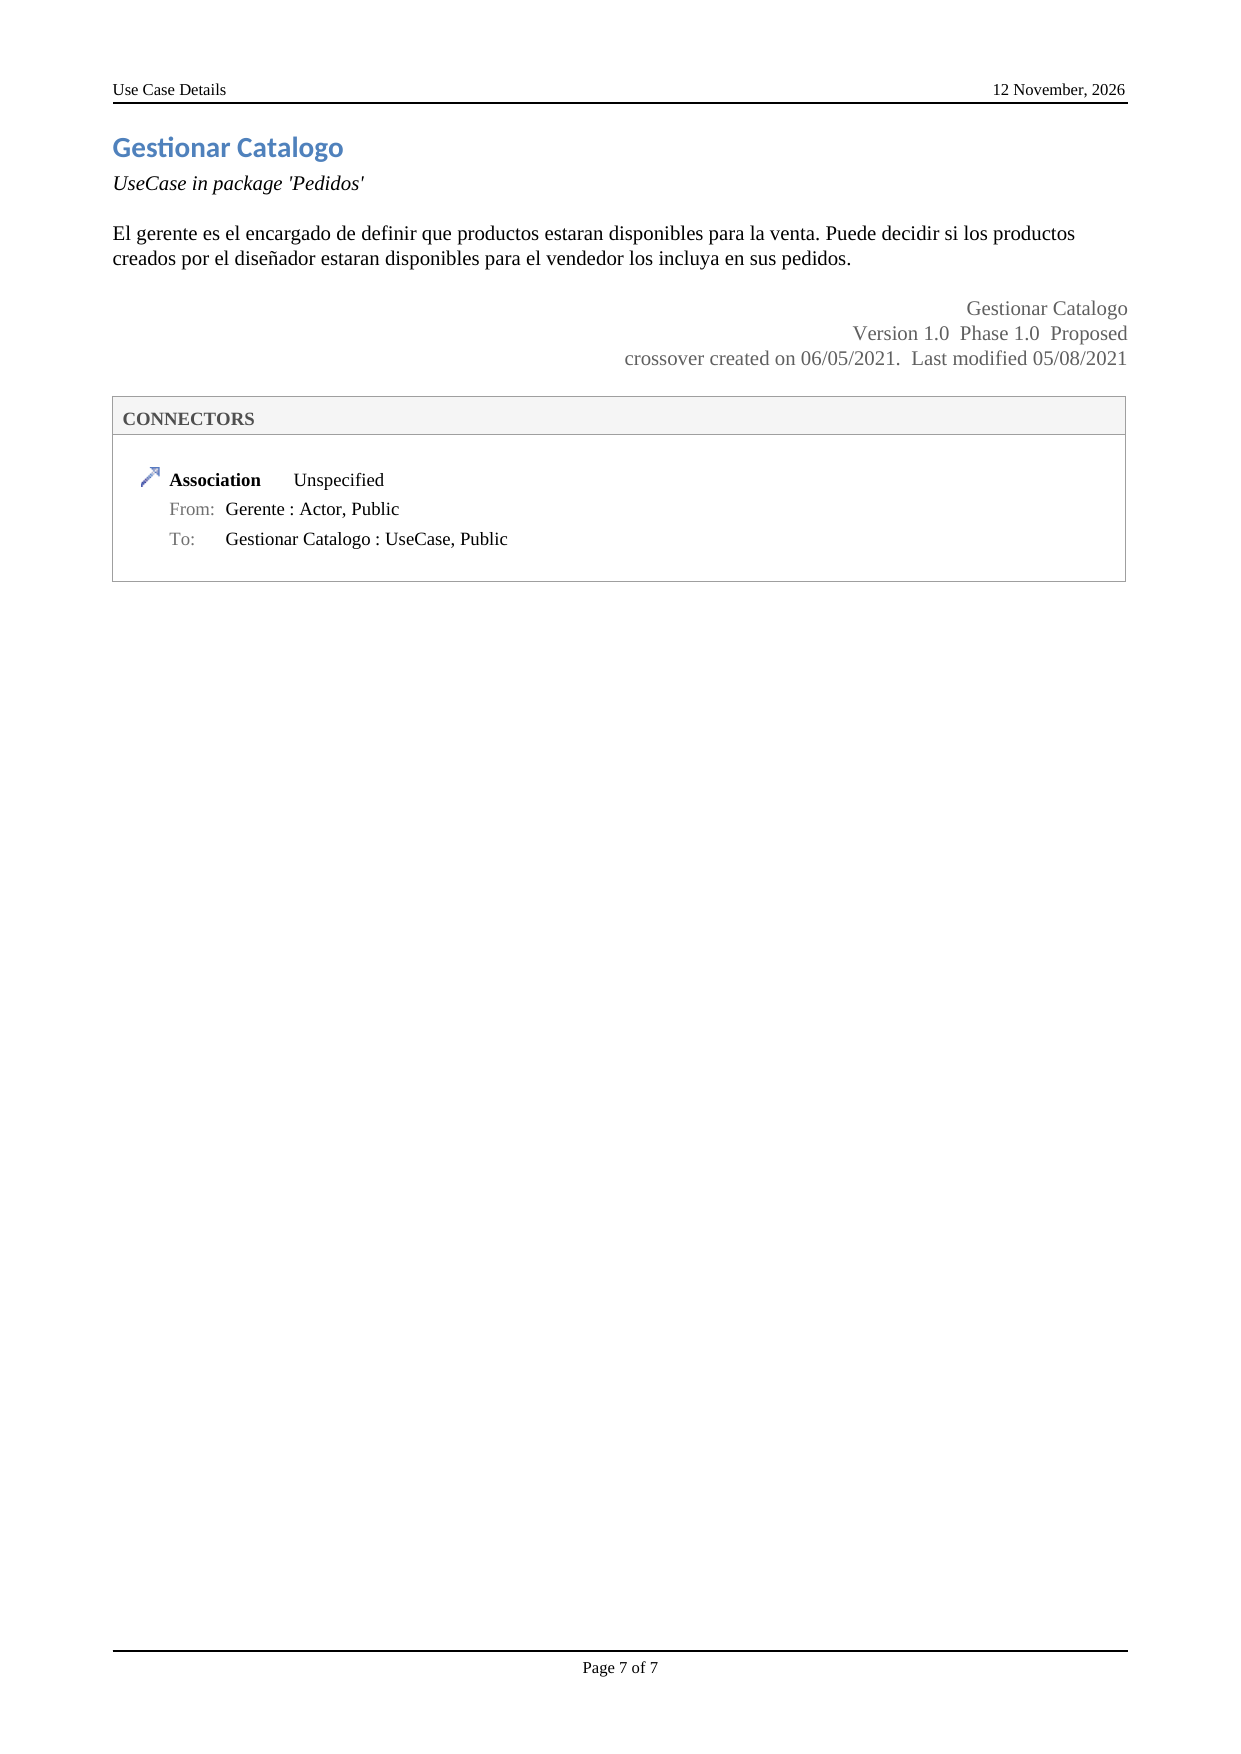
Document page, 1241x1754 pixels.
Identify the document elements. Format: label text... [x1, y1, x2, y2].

table_header CONNECTORS [113, 397, 1125, 434]
text Version 1.0 Phase 1.0 Proposed [112, 321, 1128, 346]
text UseCase in package 'Pedidos' [112, 171, 1128, 196]
text El gerente es el encargado de definir que productos estaran disponibles para la venta. Puede decidir si los productos creados por el diseñador estaran disponibles para el vendedor los incluya en sus pedidos. [112, 221, 1128, 271]
text crossover created on 06/05/2021. Last modified 05/08/2021 [112, 346, 1128, 371]
picture [141, 467, 160, 487]
subtitle Gestionar Catalogo [112, 137, 1128, 162]
table_cell Association Unspecified From: Gerente : Actor, Public To: Gestionar Catalogo : UseCase, Public [113, 435, 1125, 581]
text Gestionar Catalogo [112, 296, 1128, 321]
